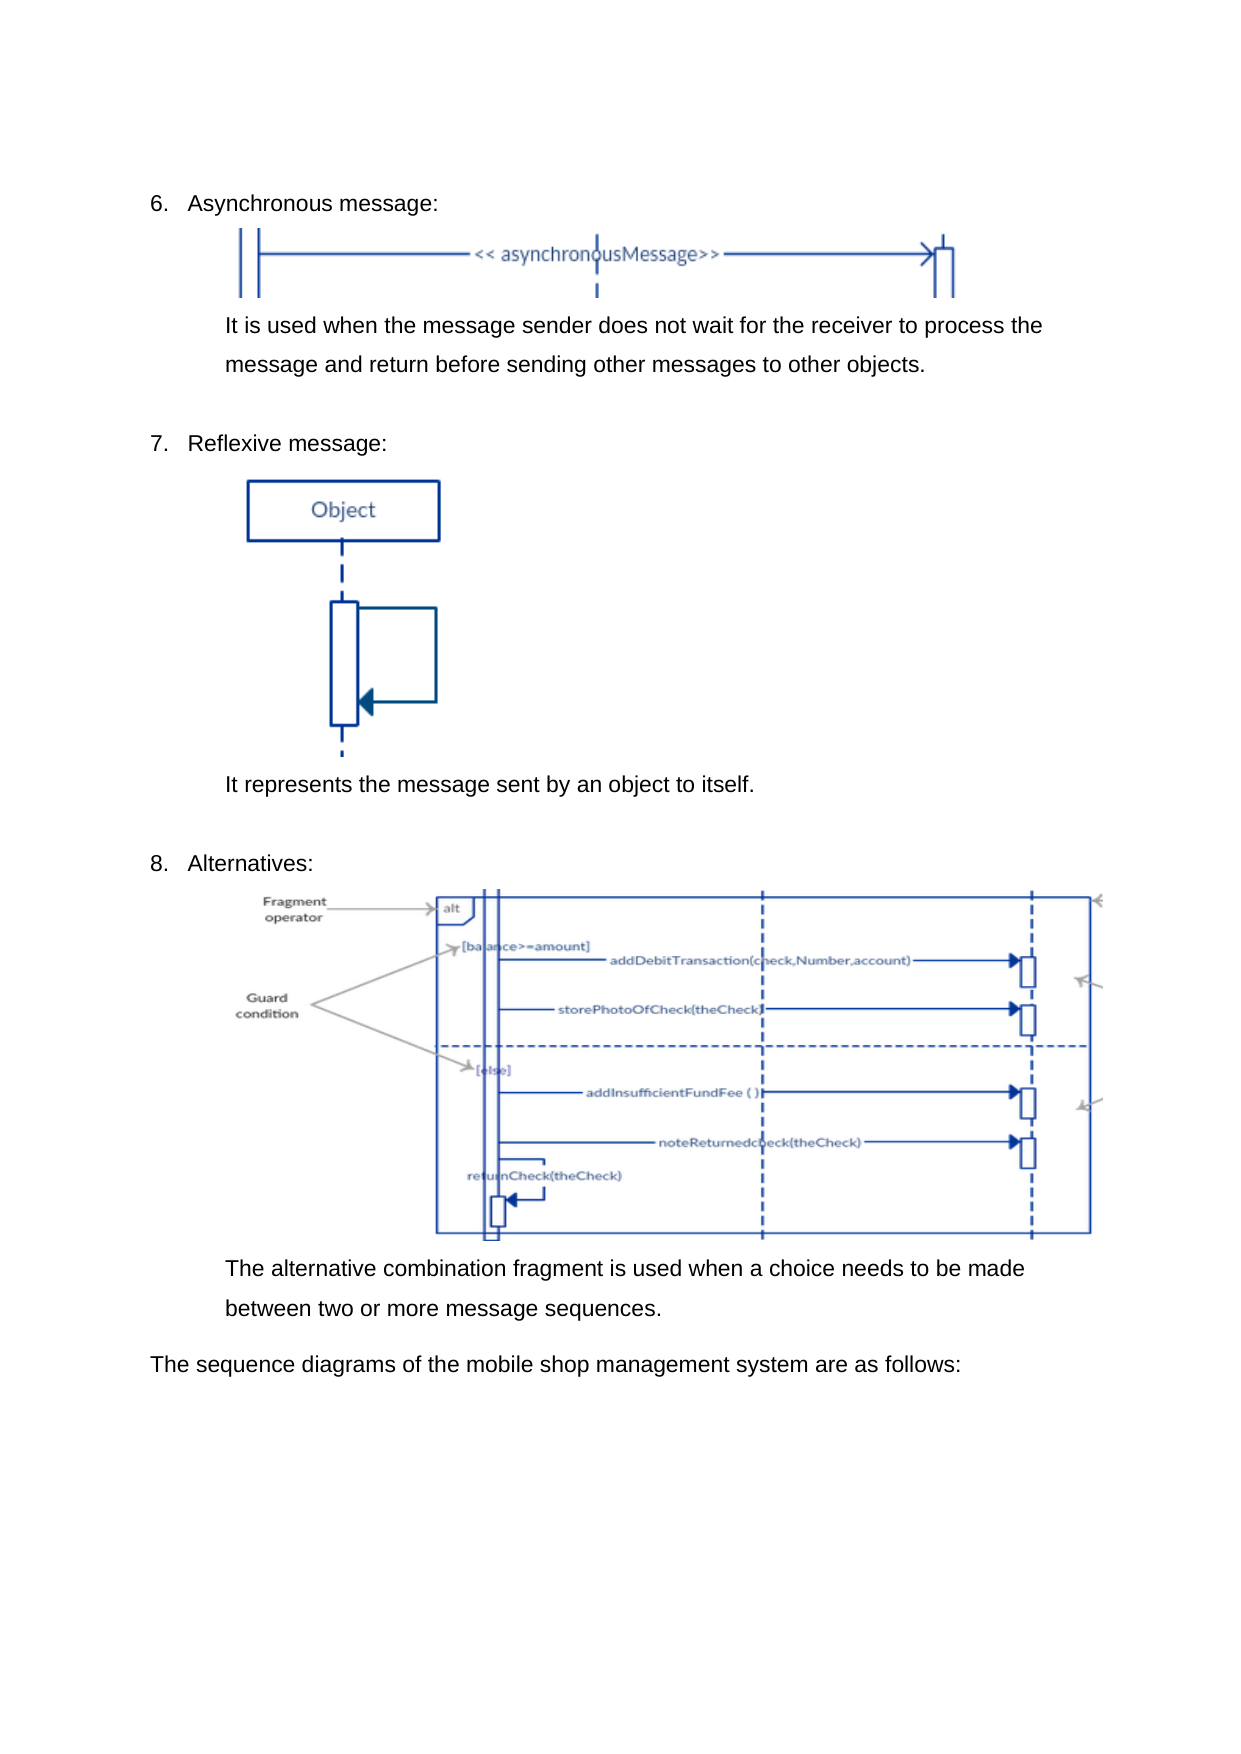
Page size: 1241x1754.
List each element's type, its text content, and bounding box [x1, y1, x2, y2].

list It is used when the message sender does not wait for the receiver to process the message and return before sending other messages to other objects. [225, 312, 1090, 377]
text The sequence diagrams of the mobile shop management system are as follows: [150, 1351, 1090, 1377]
list Alternatives: [150, 850, 1090, 876]
picture [225, 469, 477, 757]
picture [225, 228, 976, 298]
picture [225, 889, 1103, 1241]
list The alternative combination fragment is used when a choice needs to be made between two or more message sequences. [225, 1255, 1090, 1321]
list It represents the message sent by an object to itself. [225, 771, 1090, 797]
list Asynchronous message: [150, 189, 1090, 216]
list Reflexive message: [150, 430, 1090, 456]
